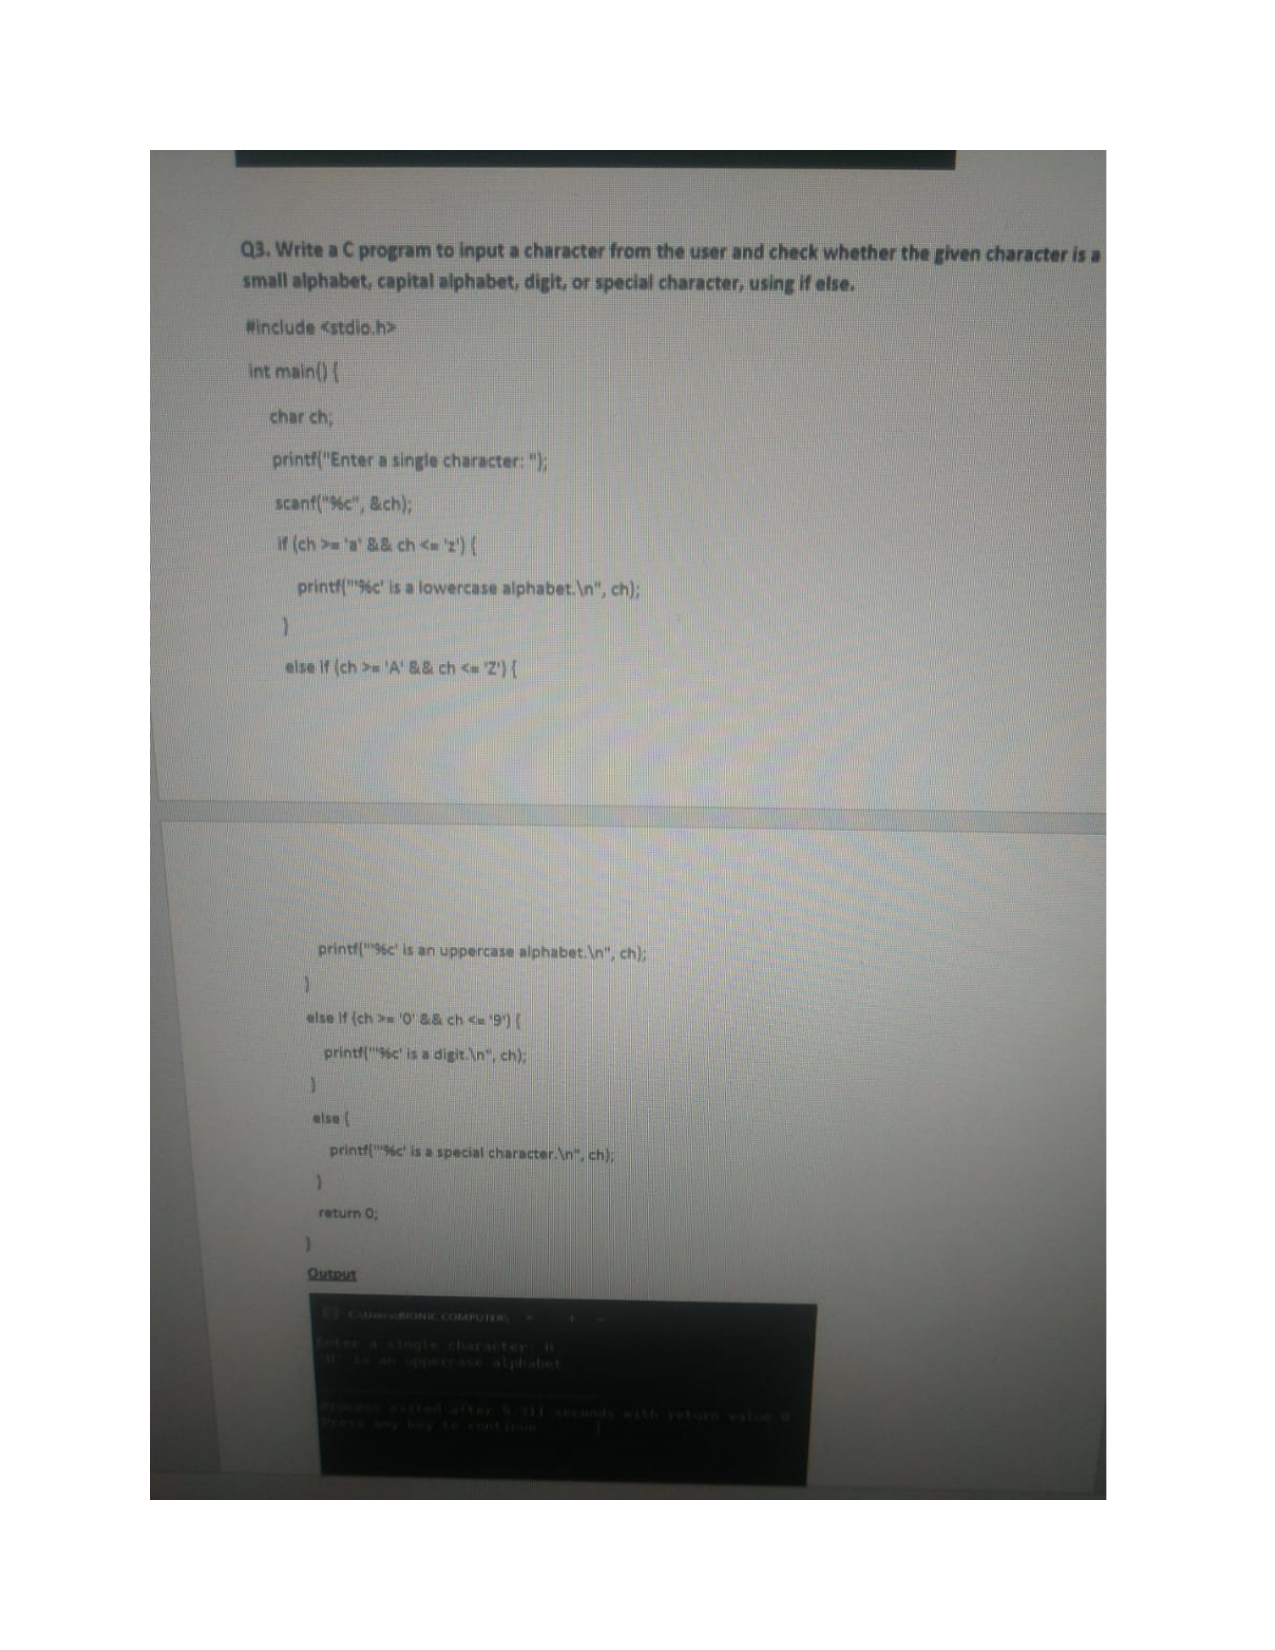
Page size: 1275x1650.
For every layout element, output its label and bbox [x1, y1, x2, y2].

picture [150, 150, 1107, 1500]
